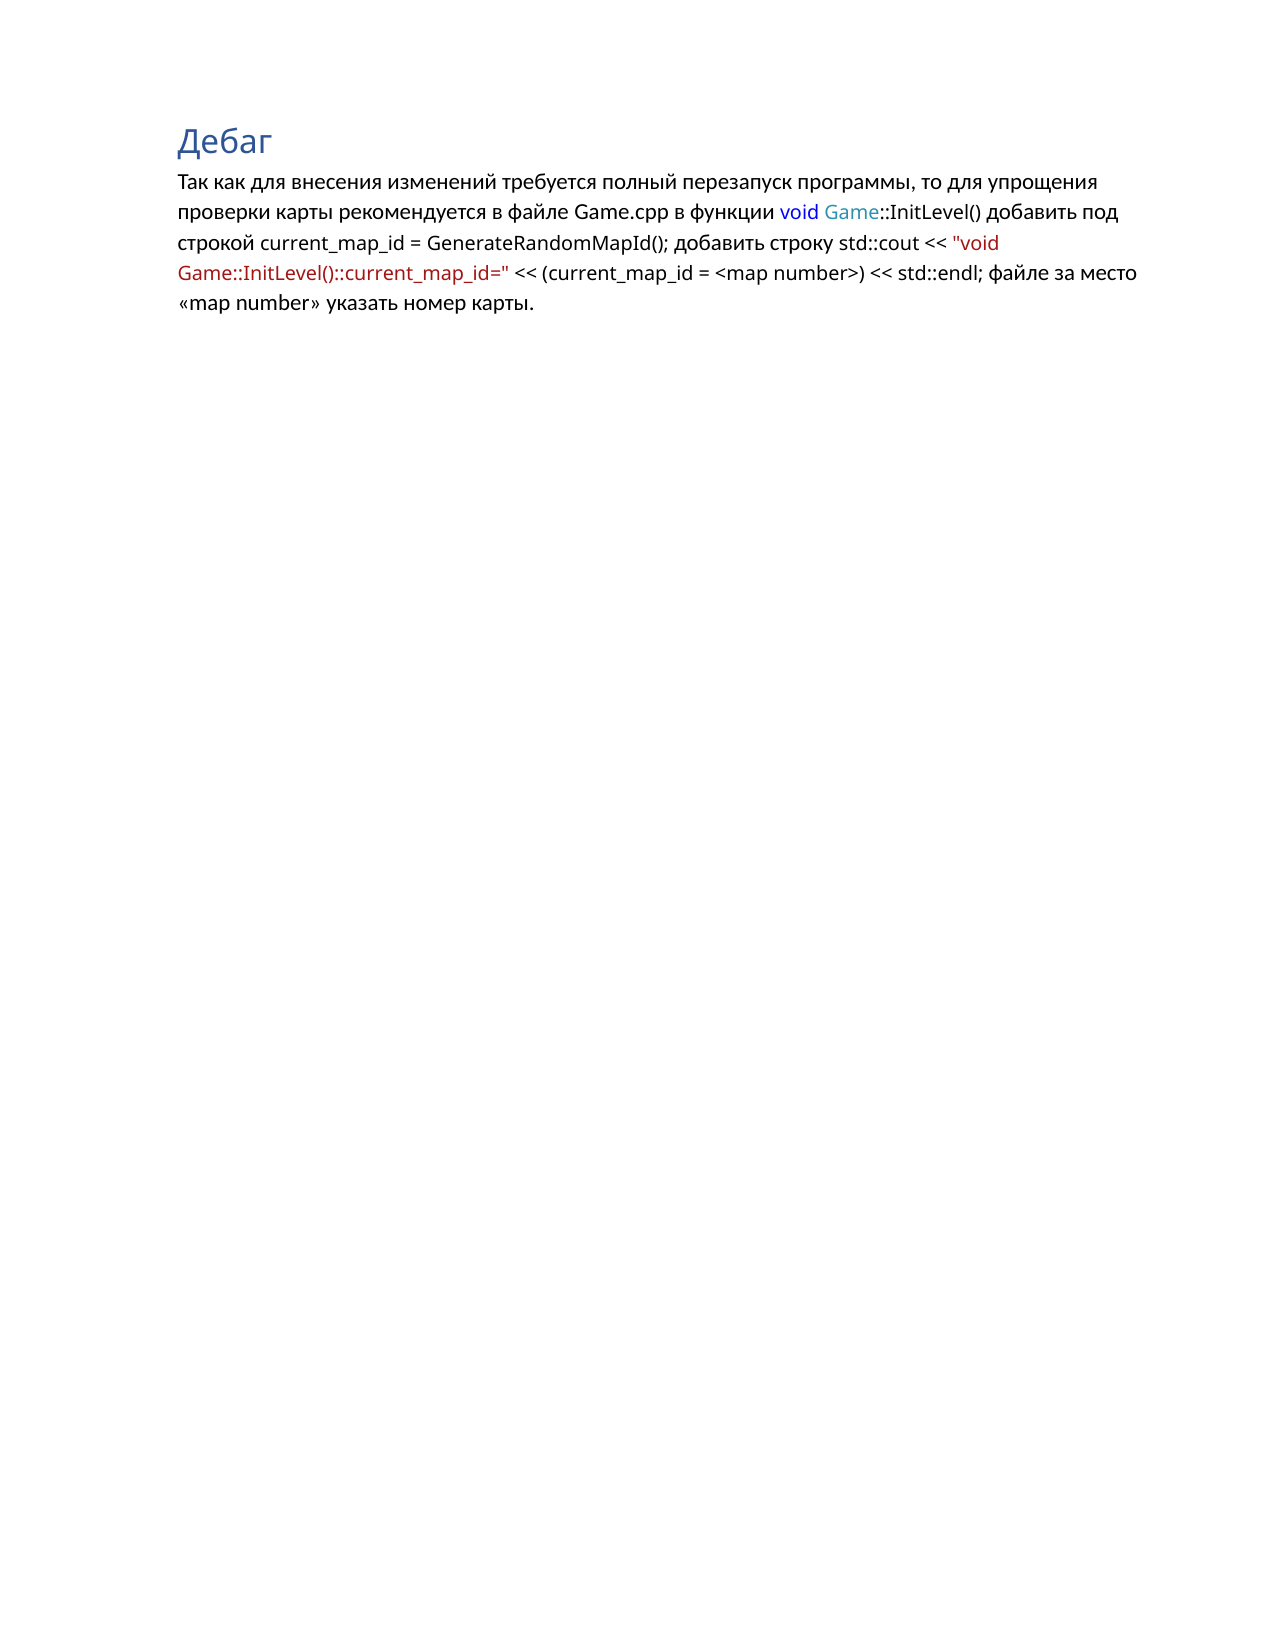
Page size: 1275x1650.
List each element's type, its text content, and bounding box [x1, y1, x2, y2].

subtitle Дебаг [177, 118, 1186, 163]
text Так как для внесения изменений требуется полный перезапуск программы, то для упрощения проверки карты рекомендуется в файле Game.cpp в функции void Game::InitLevel() добавить под строкой current_map_id = GenerateRandomMapId(); добавить строку std::cout << "void Game::InitLevel()::current_map_id=" << (current_map_id = <map number>) << std::endl; файле за место «map number» указать номер карты. [177, 167, 1186, 316]
